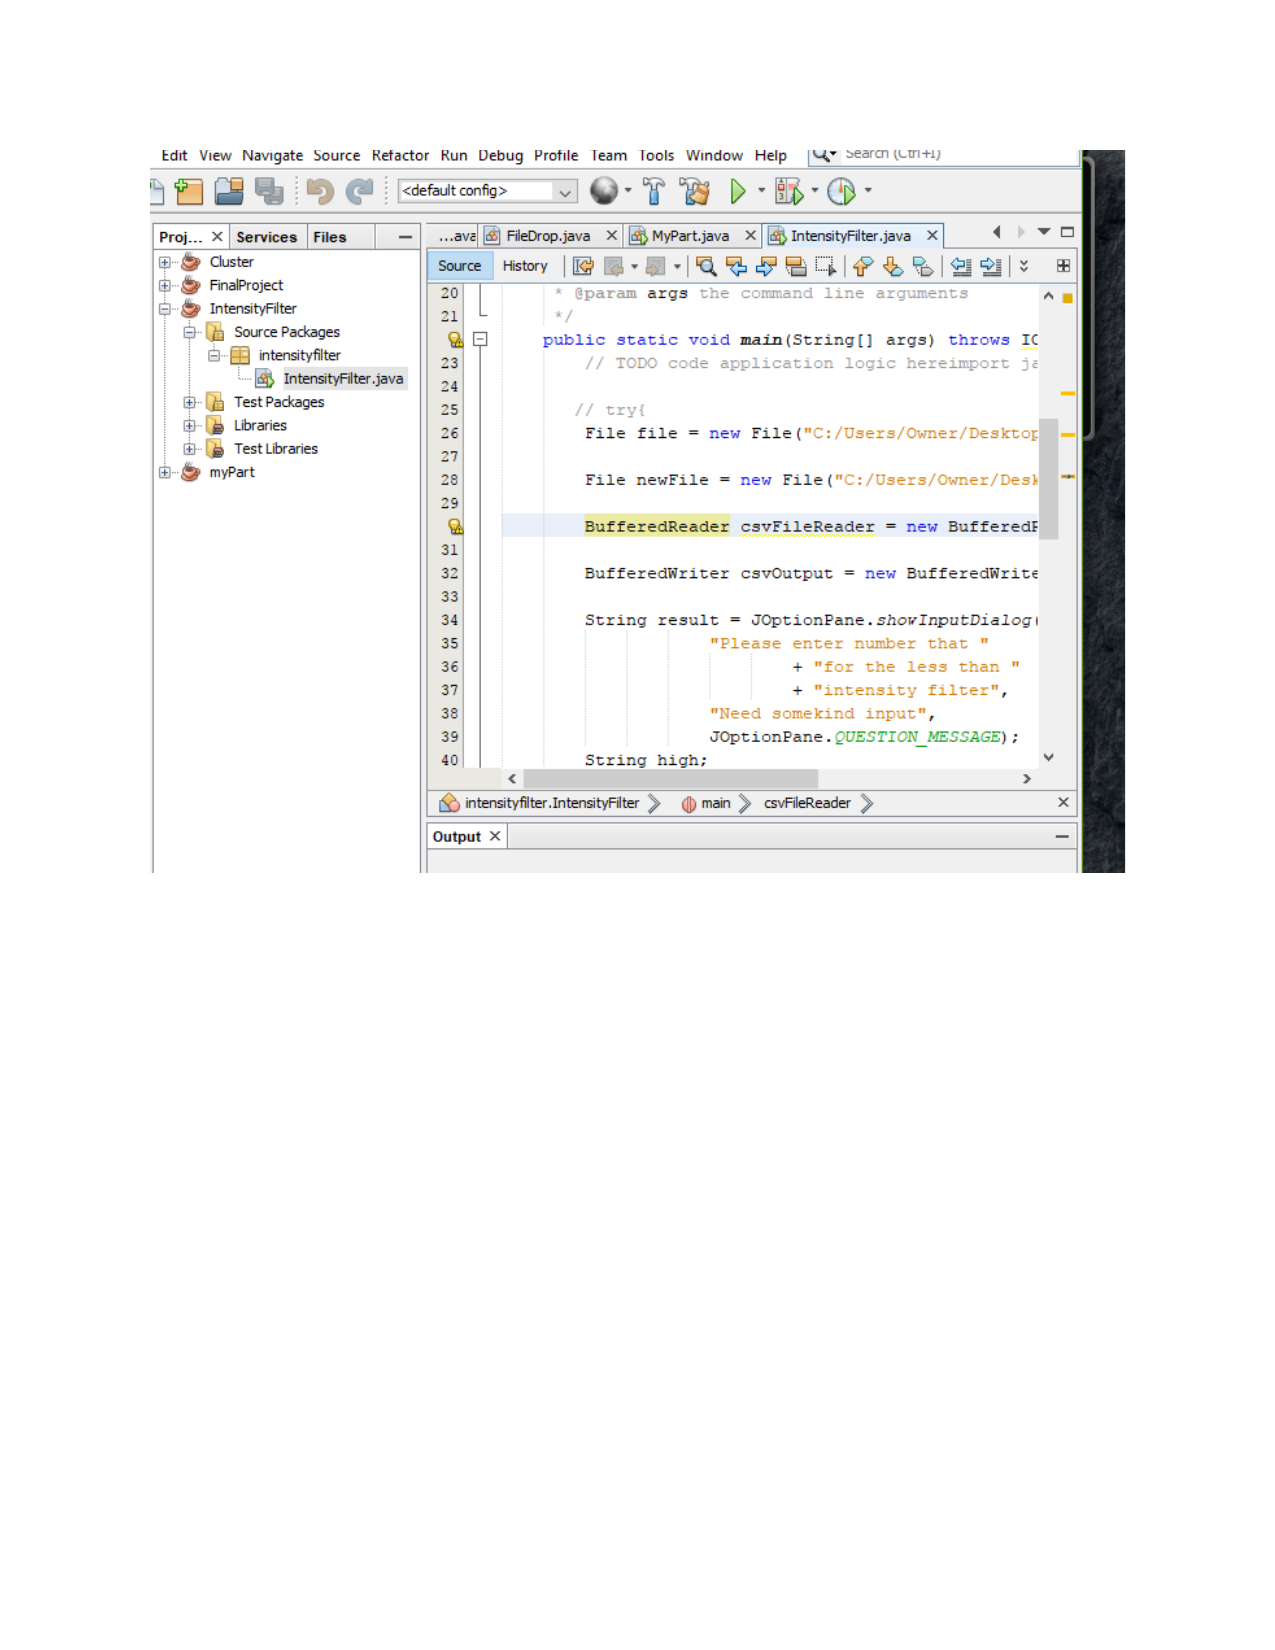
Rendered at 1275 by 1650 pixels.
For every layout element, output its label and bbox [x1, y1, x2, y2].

picture [150, 150, 1125, 873]
